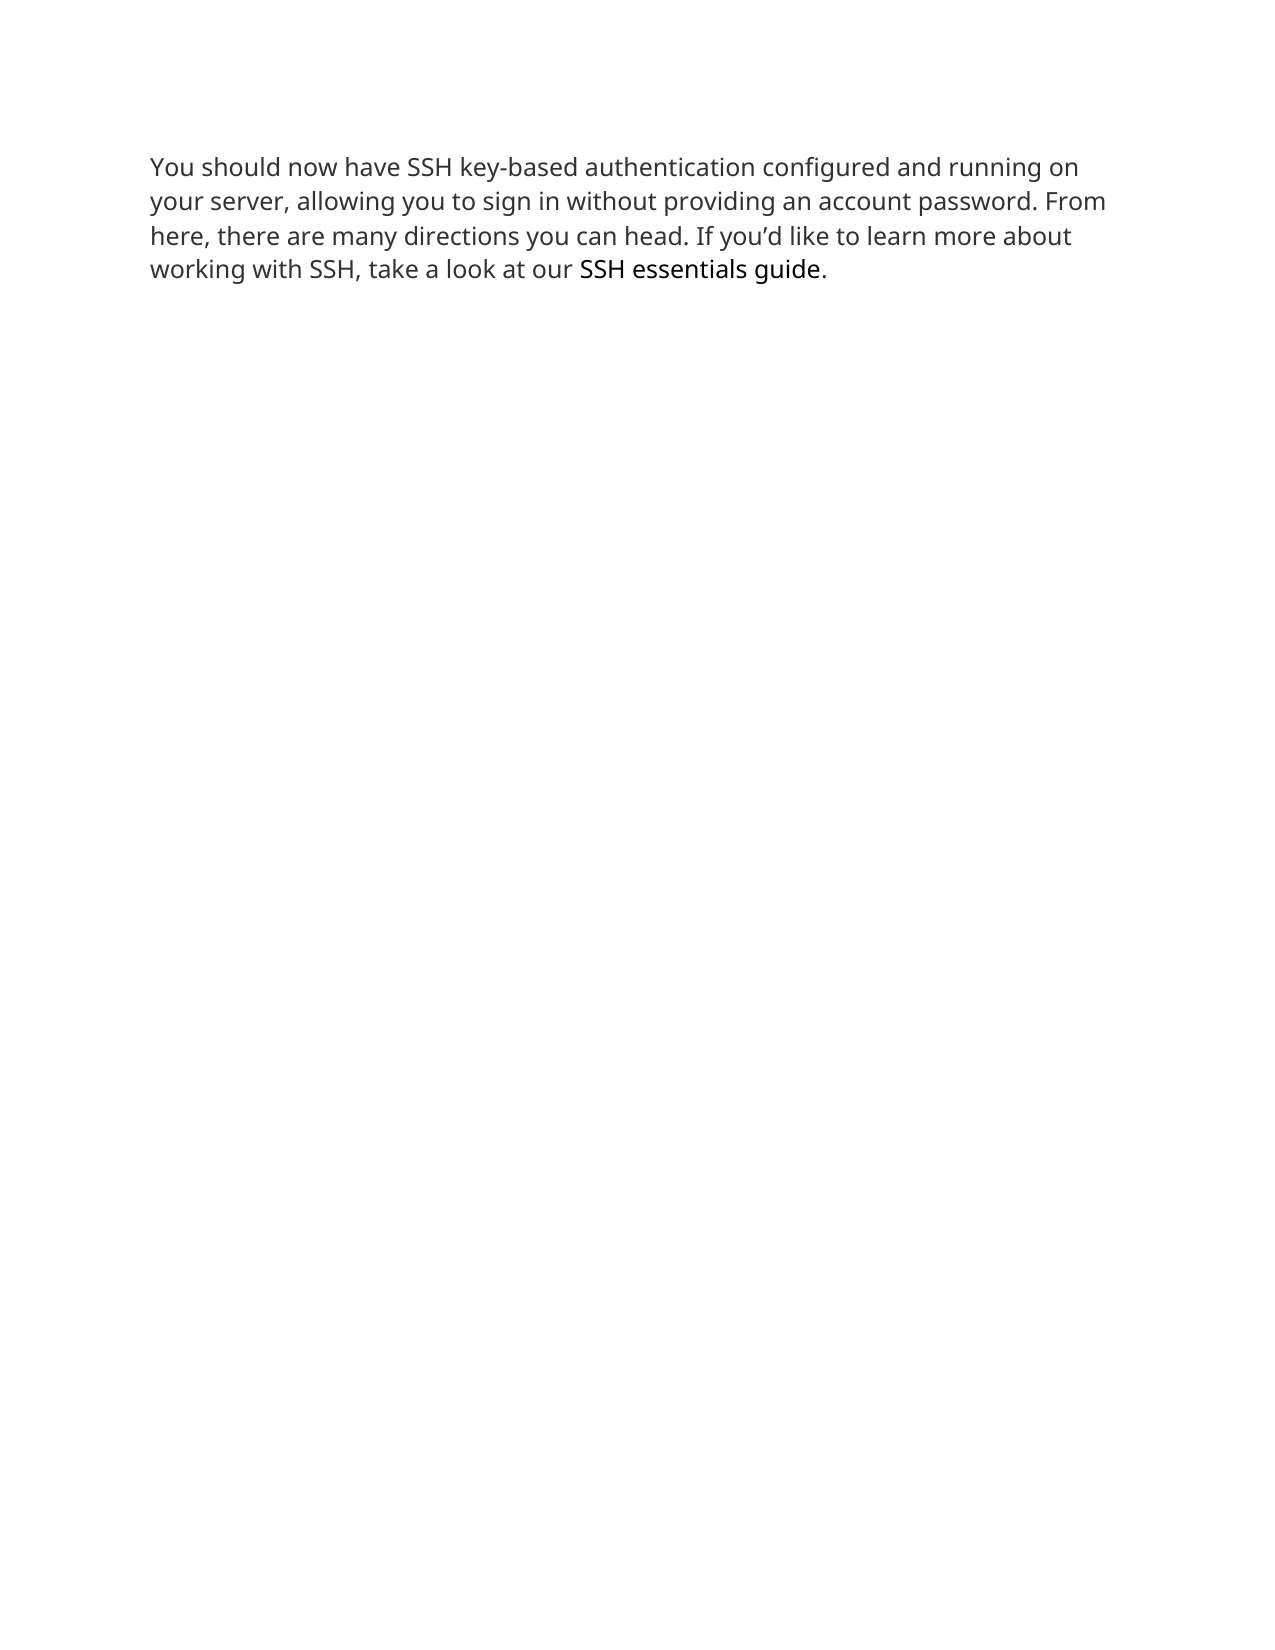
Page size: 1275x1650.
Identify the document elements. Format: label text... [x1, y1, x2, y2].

text You should now have SSH key-based authentication configured and running on your server, allowing you to sign in without providing an account password. From here, there are many directions you can head. If you’d like to learn more about working with SSH, take a look at our SSH essentials guide. [150, 150, 1125, 286]
